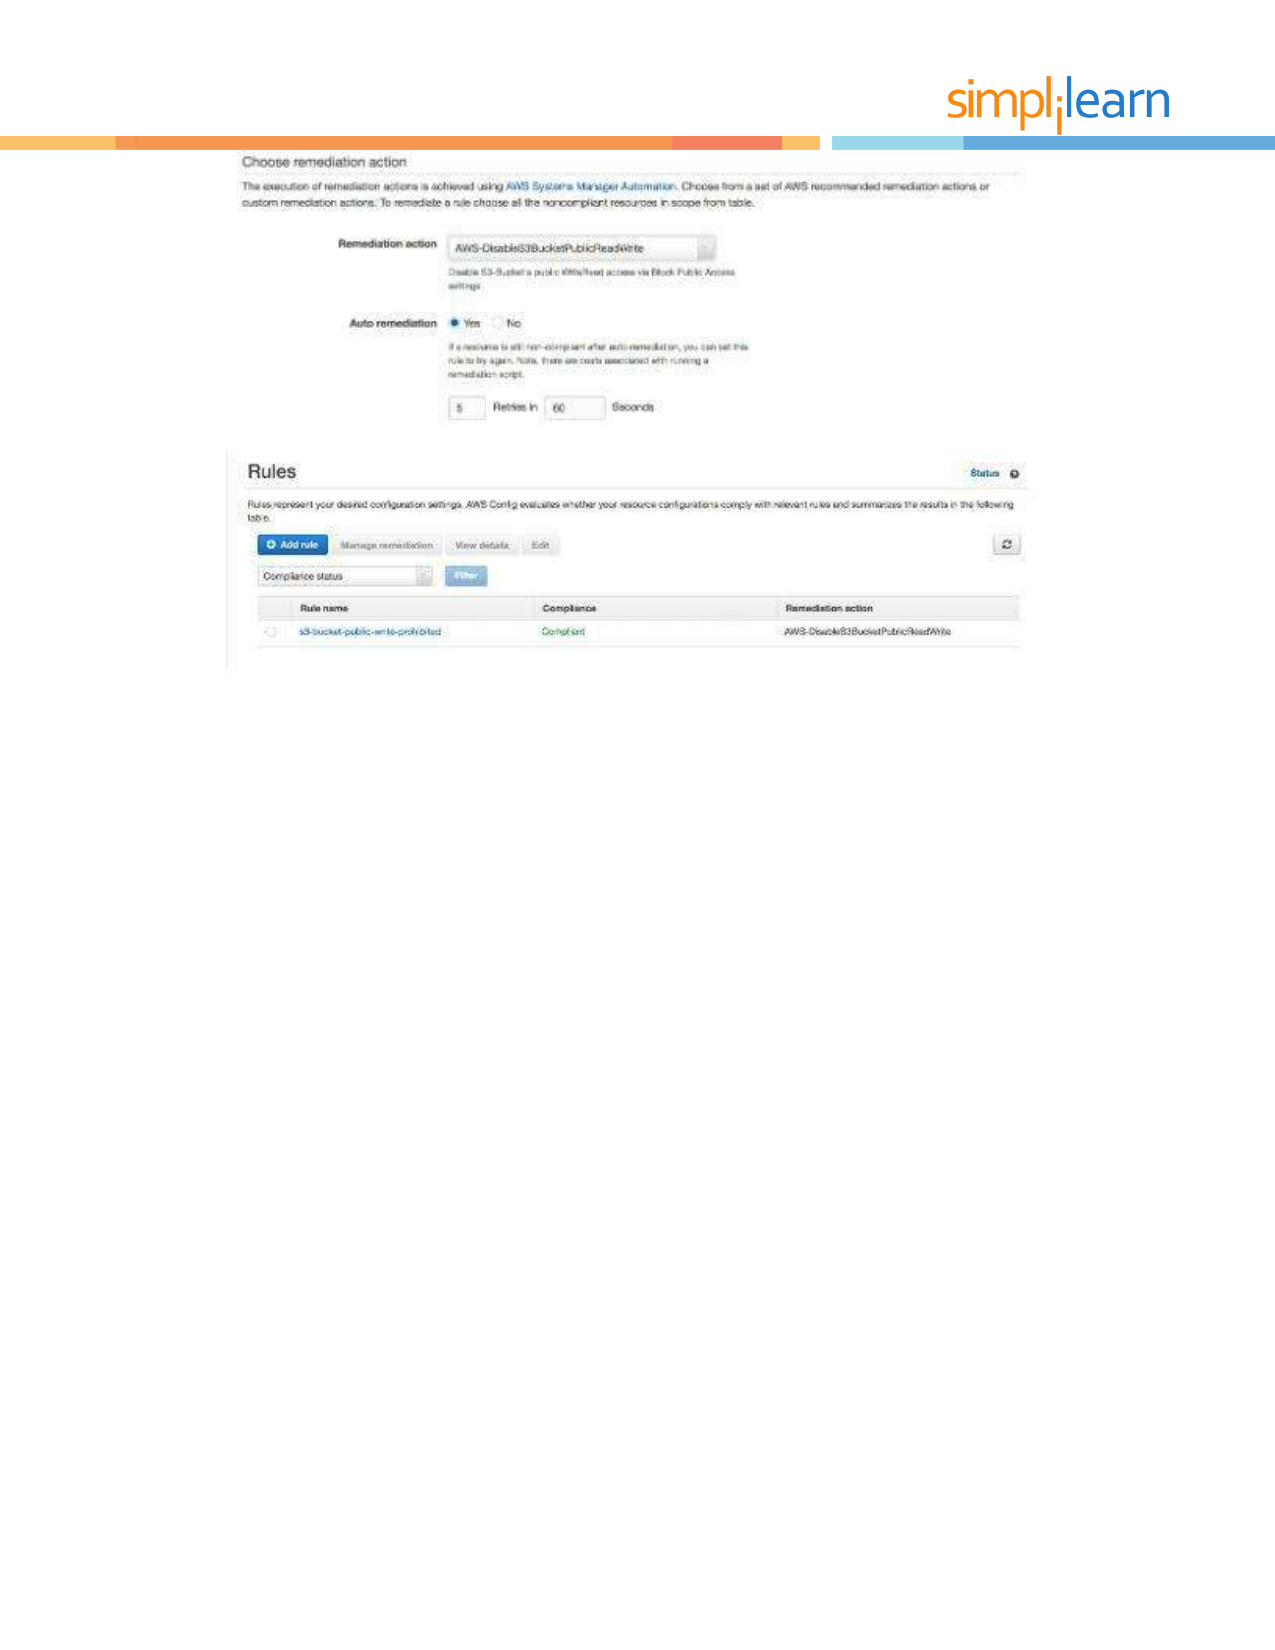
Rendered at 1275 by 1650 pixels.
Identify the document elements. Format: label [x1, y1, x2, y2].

picture [0, 76, 1275, 676]
